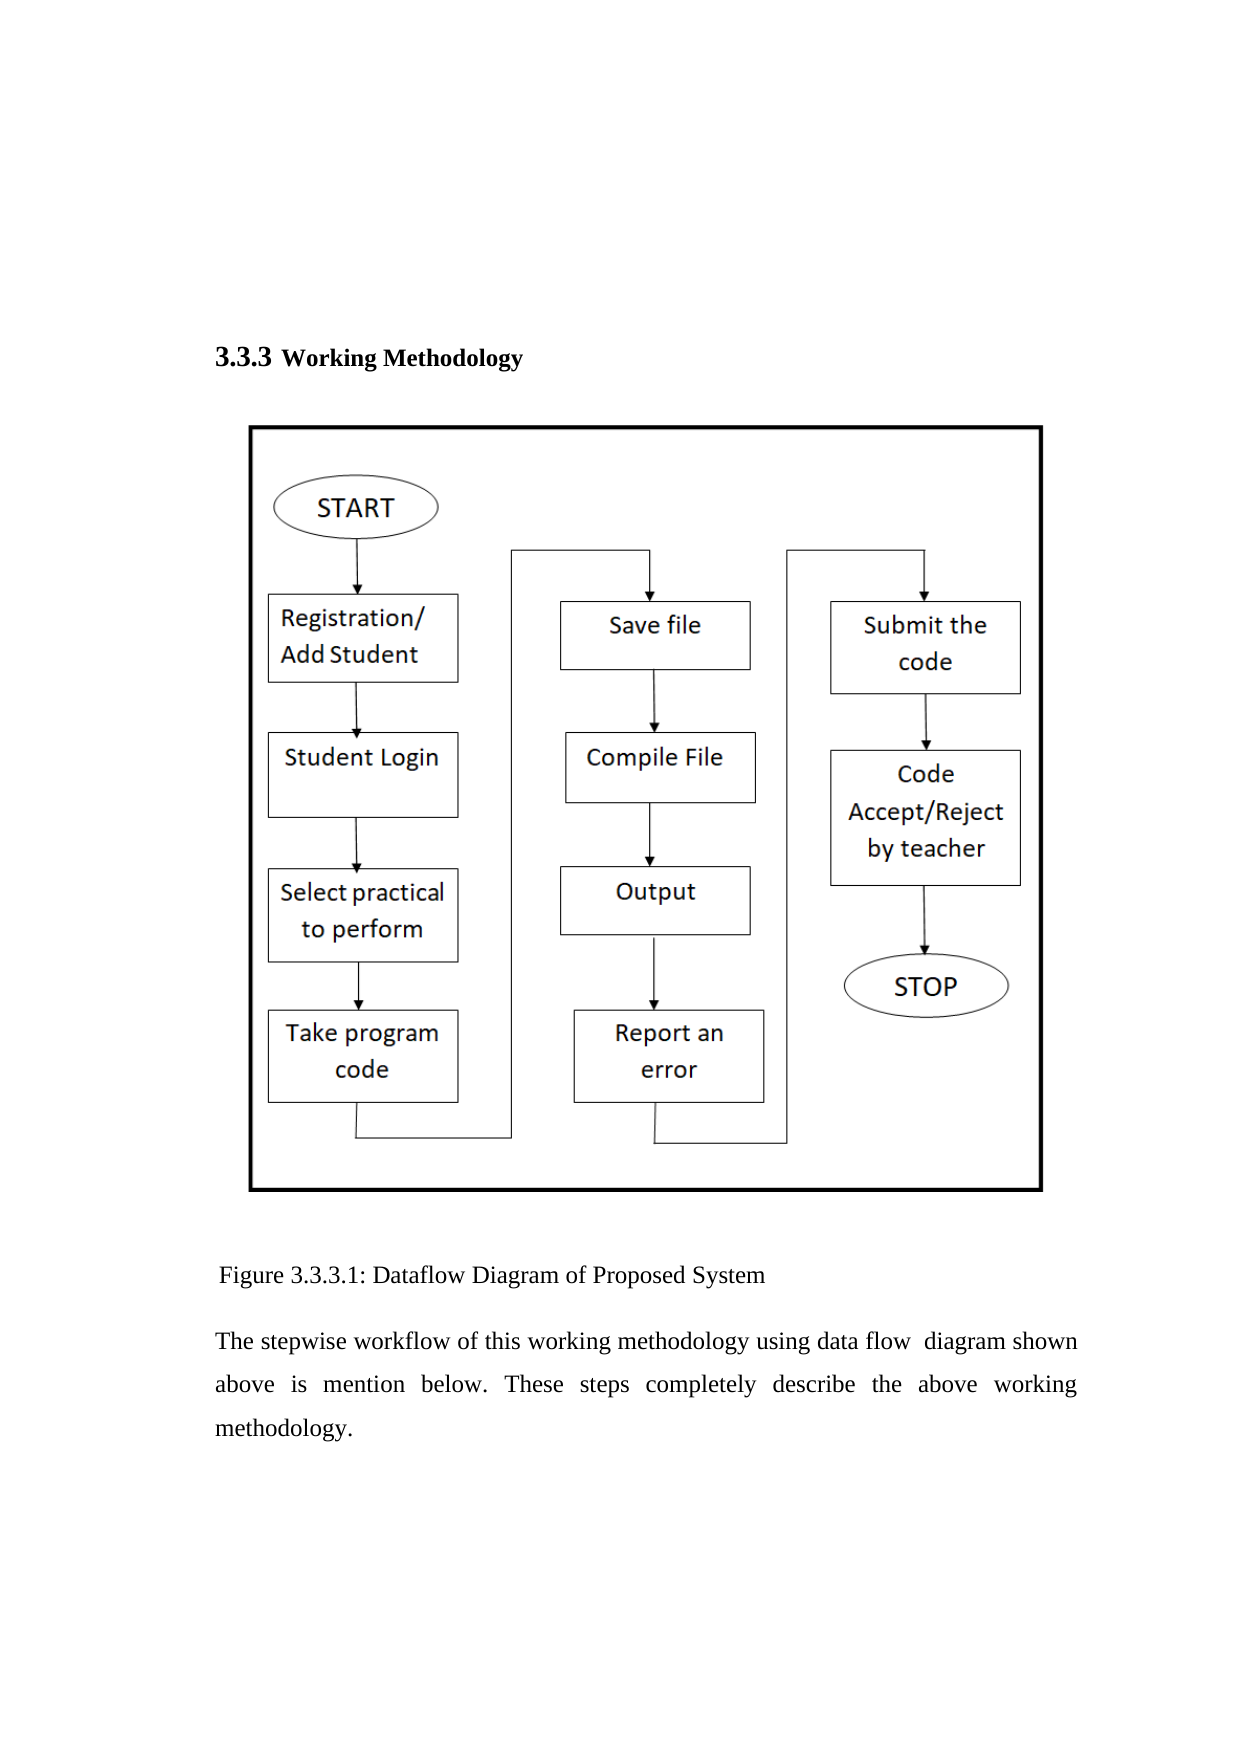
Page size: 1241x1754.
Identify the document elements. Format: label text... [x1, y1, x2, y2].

picture [248, 425, 1044, 1192]
subtitle Figure 3.3.3.1: Dataflow Diagram of Proposed System [219, 1261, 941, 1289]
text The stepwise workflow of this working methodology using data flow diagram shown above is mention below. These steps completely describe the above working methodology. [215, 1326, 1078, 1441]
subtitle Working Methodology [215, 339, 1090, 372]
